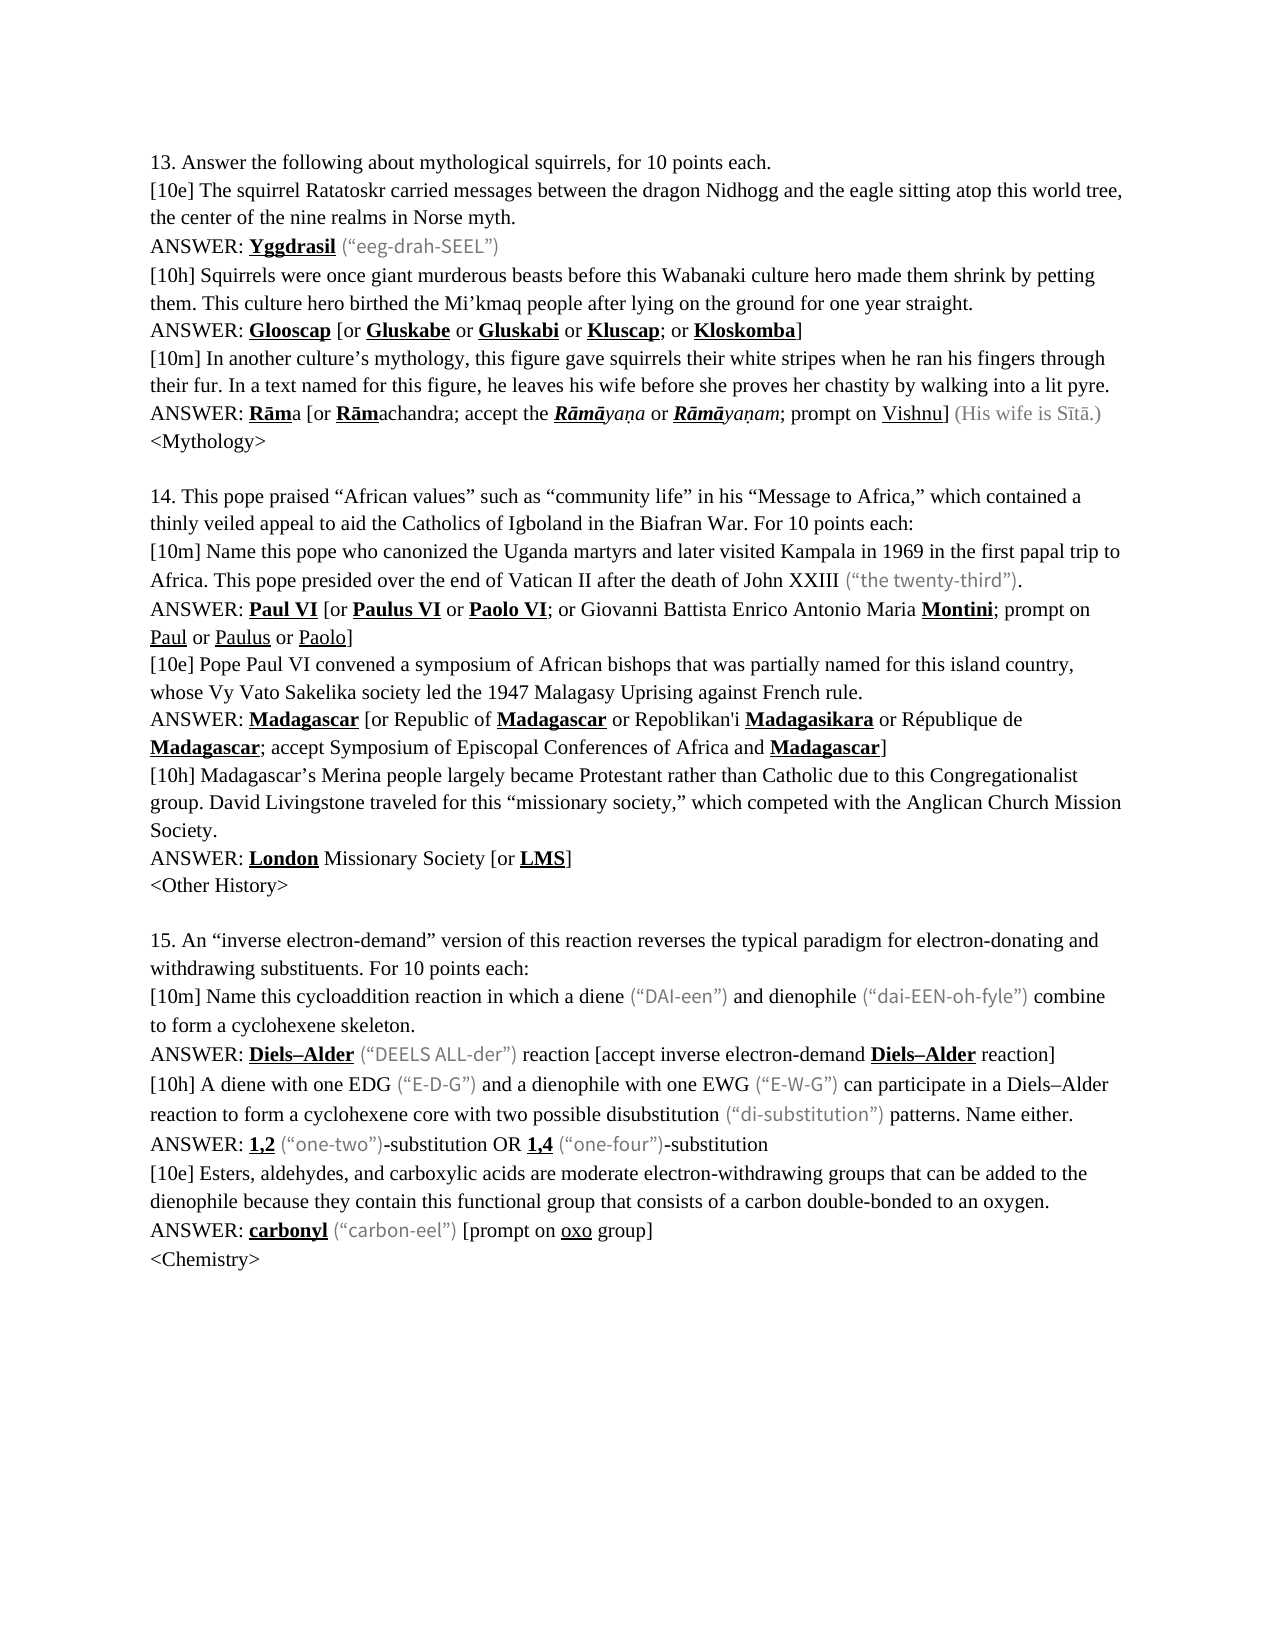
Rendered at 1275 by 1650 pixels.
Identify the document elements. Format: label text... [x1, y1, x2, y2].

text 13. Answer the following about mythological squirrels, for 10 points each. [150, 150, 1125, 174]
text ANSWER: Glooscap [or Gluskabe or Gluskabi or Kluscap; or Kloskomba] [150, 318, 1125, 342]
text [10m] In another culture’s mythology, this figure gave squirrels their white stripes when he ran his fingers through their fur. In a text named for this figure, he leaves his wife before she proves her chastity by walking into a lit pyre. [150, 346, 1125, 397]
text ANSWER: carbonyl (“carbon-eel”) [prompt on oxo group] [150, 1216, 1125, 1243]
text 15. An “inverse electron-demand” version of this reaction reverses the typical paradigm for electron-donating and withdrawing substituents. For 10 points each: [150, 928, 1125, 980]
text [10h] Madagascar’s Merina people largely became Protestant rather than Catholic due to this Congregationalist group. David Livingstone traveled for this “missionary society,” which competed with the Anglican Church Mission Society. [150, 763, 1125, 842]
text <Mythology> [150, 428, 1125, 453]
text ANSWER: 1,2 (“one-two”)-substitution OR 1,4 (“one-four”)-substitution [150, 1131, 1125, 1157]
text ANSWER: Yggdrasil (“eeg-drah-SEEL”) [150, 233, 1125, 259]
text <Other History> [150, 873, 1125, 897]
text ANSWER: Paul VI [or Paulus VI or Paolo VI; or Giovanni Battista Enrico Antonio Maria Montini; prompt on Paul or Paulus or Paolo] [150, 597, 1125, 649]
text ANSWER: London Missionary Society [or LMS] [150, 845, 1125, 869]
text [10e] Pope Paul VI convened a symposium of African bishops that was partially named for this island country, whose Vy Vato Sakelika society led the 1947 Malagasy Uprising against French rule. [150, 652, 1125, 704]
text ANSWER: Diels–Alder (“DEELS ALL-der”) reaction [accept inverse electron-demand Diels–Alder reaction] [150, 1041, 1125, 1067]
text ANSWER: Madagascar [or Republic of Madagascar or Repoblikan'i Madagasikara or République de Madagascar; accept Symposium of Episcopal Conferences of Africa and Madagascar] [150, 707, 1125, 759]
text [10h] Squirrels were once giant murderous beasts before this Wabanaki culture hero made them shrink by petting them. This culture hero birthed the Mi’kmaq people after lying on the ground for one year straight. [150, 263, 1125, 314]
text [10e] Esters, aldehydes, and carboxylic acids are moderate electron-withdrawing groups that can be added to the dienophile because they contain this functional group that consists of a carbon double-bonded to an oxygen. [150, 1161, 1125, 1213]
text <Chemistry> [150, 1247, 1125, 1271]
text [10m] Name this pope who canonized the Uganda martyrs and later visited Kampala in 1969 in the first papal trip to Africa. This pope presided over the end of Vatican II after the death of John XXIII (“the twenty-third”). [150, 539, 1125, 593]
text [10m] Name this cycloaddition reaction in which a diene (“DAI-een”) and dienophile (“dai-EEN-oh-fyle”) combine to form a cyclohexene skeleton. [150, 983, 1125, 1037]
text [10h] A diene with one EDG (“E-D-G”) and a dienophile with one EWG (“E-W-G”) can participate in a Diels–Alder reaction to form a cyclohexene core with two possible disubstitution (“di-substitution”) patterns. Name either. [150, 1071, 1125, 1127]
text [10e] The squirrel Ratatoskr carried messages between the dragon Nidhogg and the eagle sitting atop this world tree, the center of the nine realms in Norse myth. [150, 178, 1125, 229]
text ANSWER: Rāma [or Rāmachandra; accept the Rāmāyaṇa or Rāmāyaṇam; prompt on Vishnu] (His wife is Sītā.) [150, 401, 1125, 425]
text 14. This pope praised “African values” such as “community life” in his “Message to Africa,” which contained a thinly veiled appeal to aid the Catholics of Igboland in the Biafran War. For 10 points each: [150, 484, 1125, 535]
